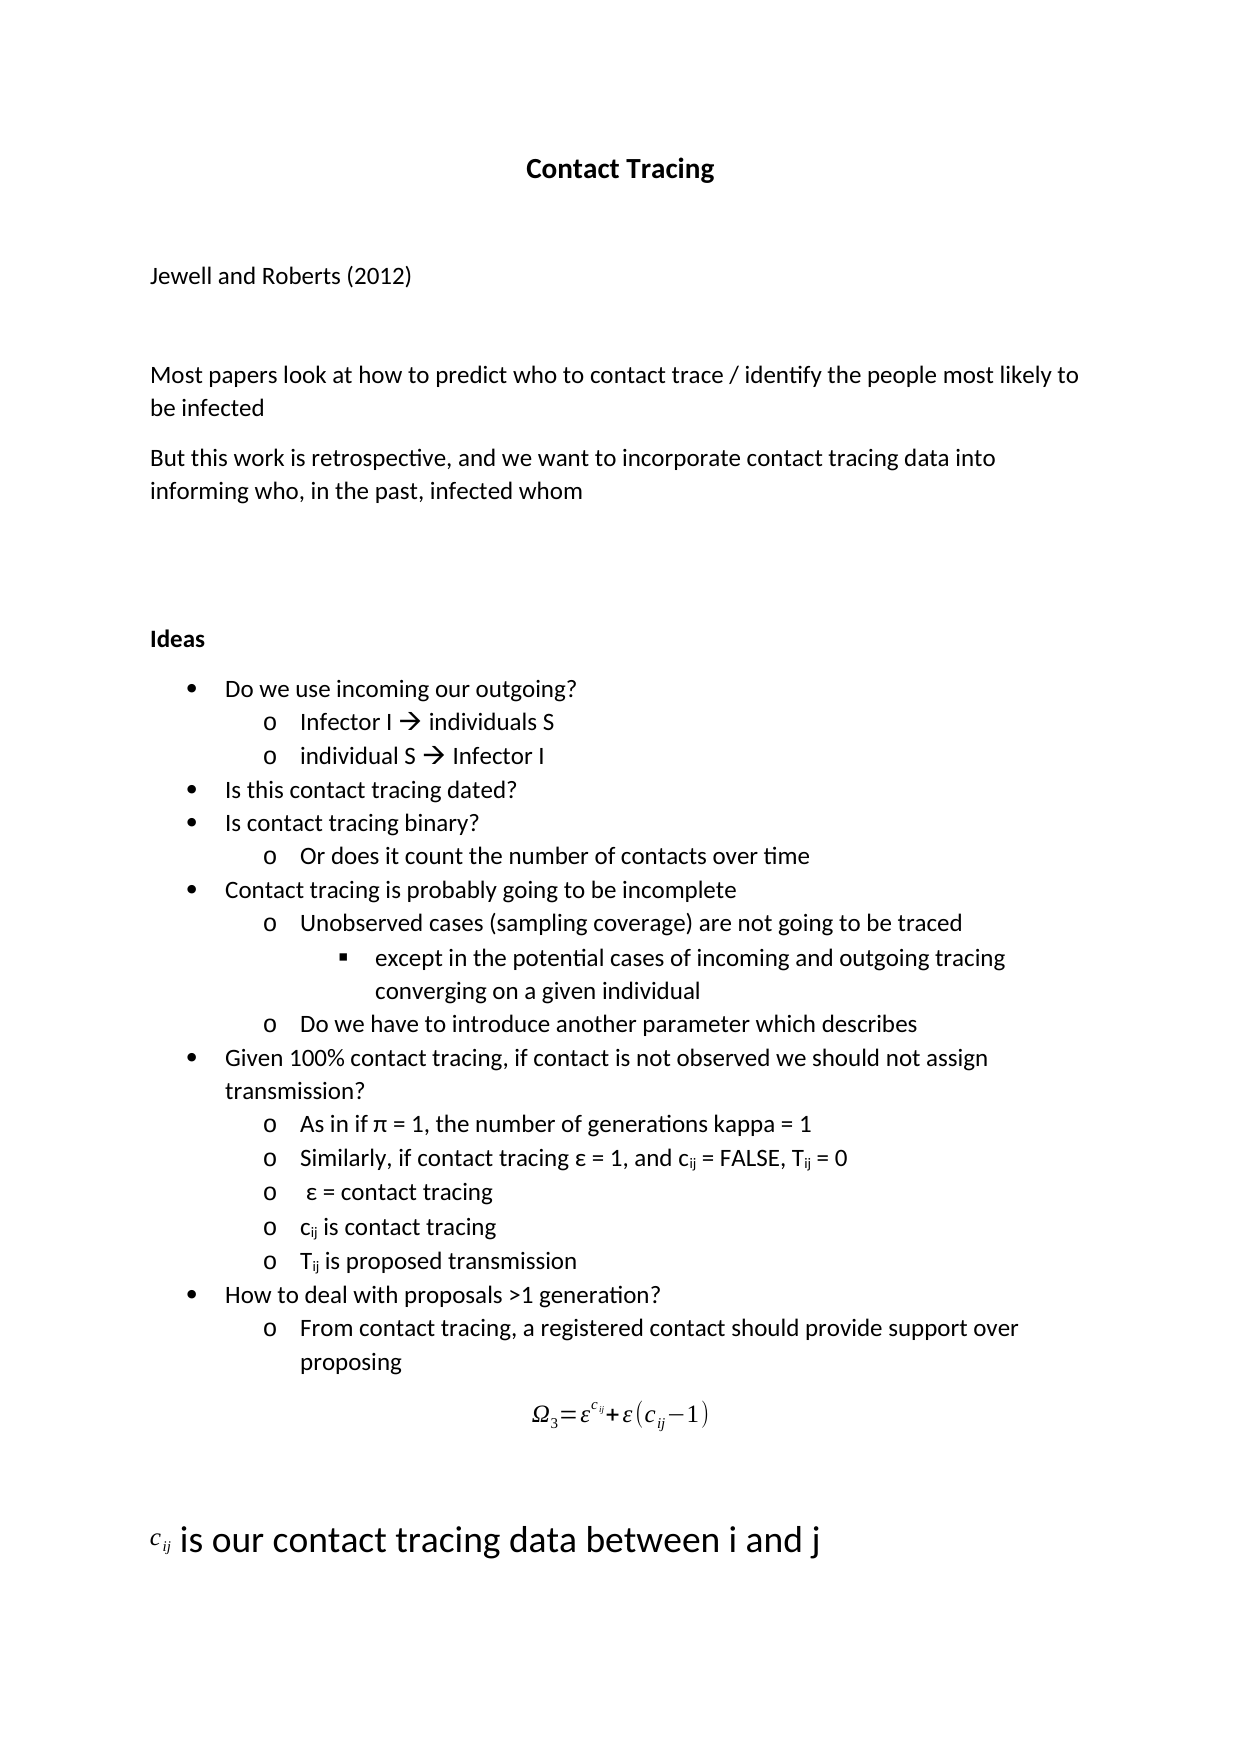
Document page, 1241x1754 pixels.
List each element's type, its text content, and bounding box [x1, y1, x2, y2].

list Given 100% contact tracing, if contact is not observed we should not assign transmission? [187, 1042, 1090, 1105]
text Most papers look at how to predict who to contact trace / identify the people most likely to be infected [150, 359, 1090, 423]
list Infector I individuals S [262, 706, 1090, 738]
list except in the potential cases of incoming and outgoing tracing converging on a given individual [337, 942, 1090, 1005]
list Unobserved cases (sampling coverage) are not going to be traced [262, 908, 1090, 939]
list Do we use incoming our outgoing? [187, 673, 1090, 704]
list Do we have to introduce another parameter which describes [262, 1008, 1090, 1039]
list As in if π = 1, the number of generations kappa = 1 [262, 1108, 1090, 1139]
list individual S Infector I [262, 740, 1090, 772]
list From contact tracing, a registered contact should provide support over proposing [262, 1312, 1090, 1377]
list Is this contact tracing dated? [187, 774, 1090, 805]
text Jewell and Roberts (2012) [150, 260, 1090, 291]
list ε = contact tracing [262, 1176, 1090, 1208]
list Tij is proposed transmission [262, 1245, 1090, 1277]
list cij is contact tracing [262, 1211, 1090, 1242]
list Or does it count the number of contacts over time [262, 840, 1090, 872]
text But this work is retrospective, and we want to incorporate contact tracing data into informing who, in the past, infected whom [150, 442, 1090, 505]
text Ideas [150, 623, 1090, 654]
list Similarly, if contact tracing ε = 1, and cij = FALSE, Tij = 0 [262, 1142, 1090, 1174]
list How to deal with proposals >1 generation? [187, 1279, 1090, 1310]
list Is contact tracing binary? [187, 807, 1090, 838]
text is our contact tracing data between i and j [150, 1516, 1090, 1562]
text Contact Tracing [150, 150, 1090, 186]
list Contact tracing is probably going to be incomplete [187, 875, 1090, 905]
